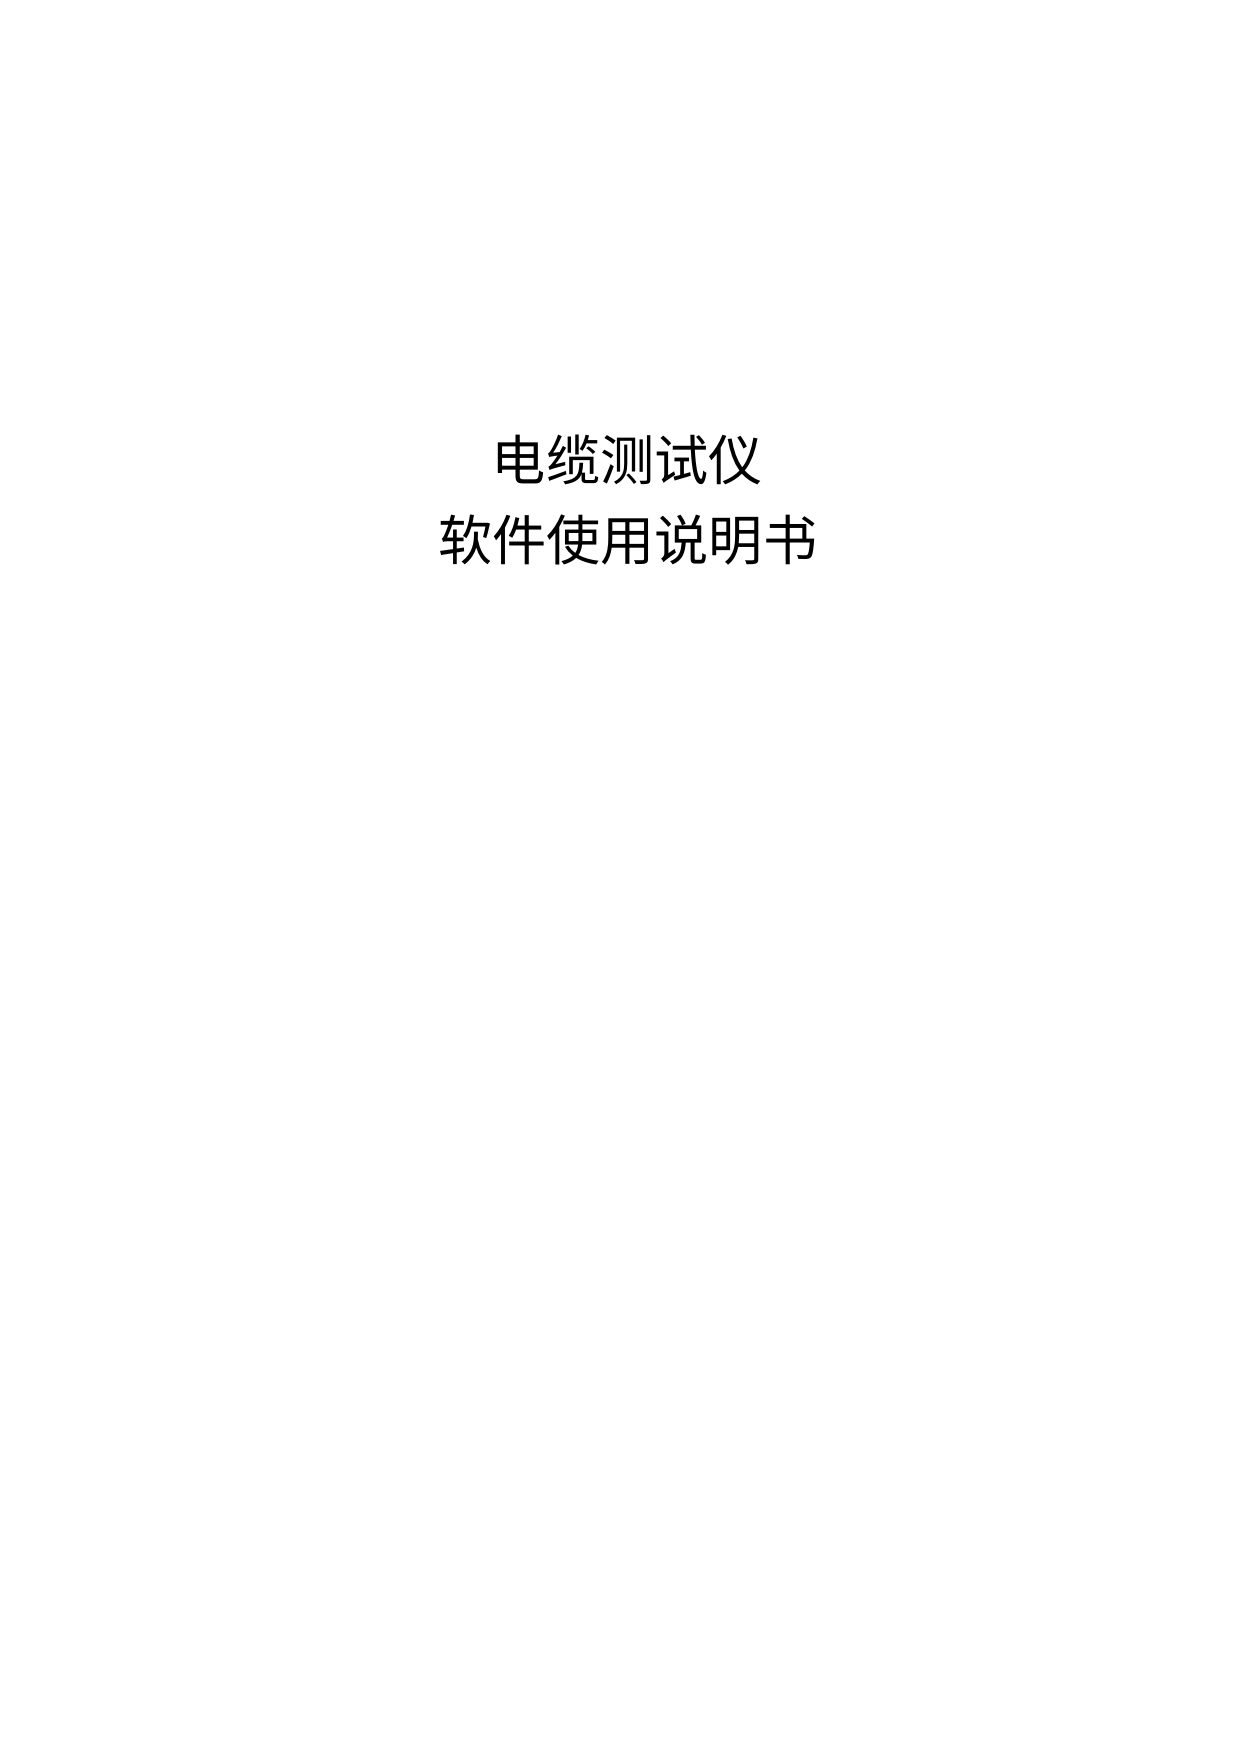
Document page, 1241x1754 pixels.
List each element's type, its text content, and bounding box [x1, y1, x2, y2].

text 软件使用说明书 [436, 498, 819, 576]
text 电缆测试仪 [435, 426, 819, 494]
